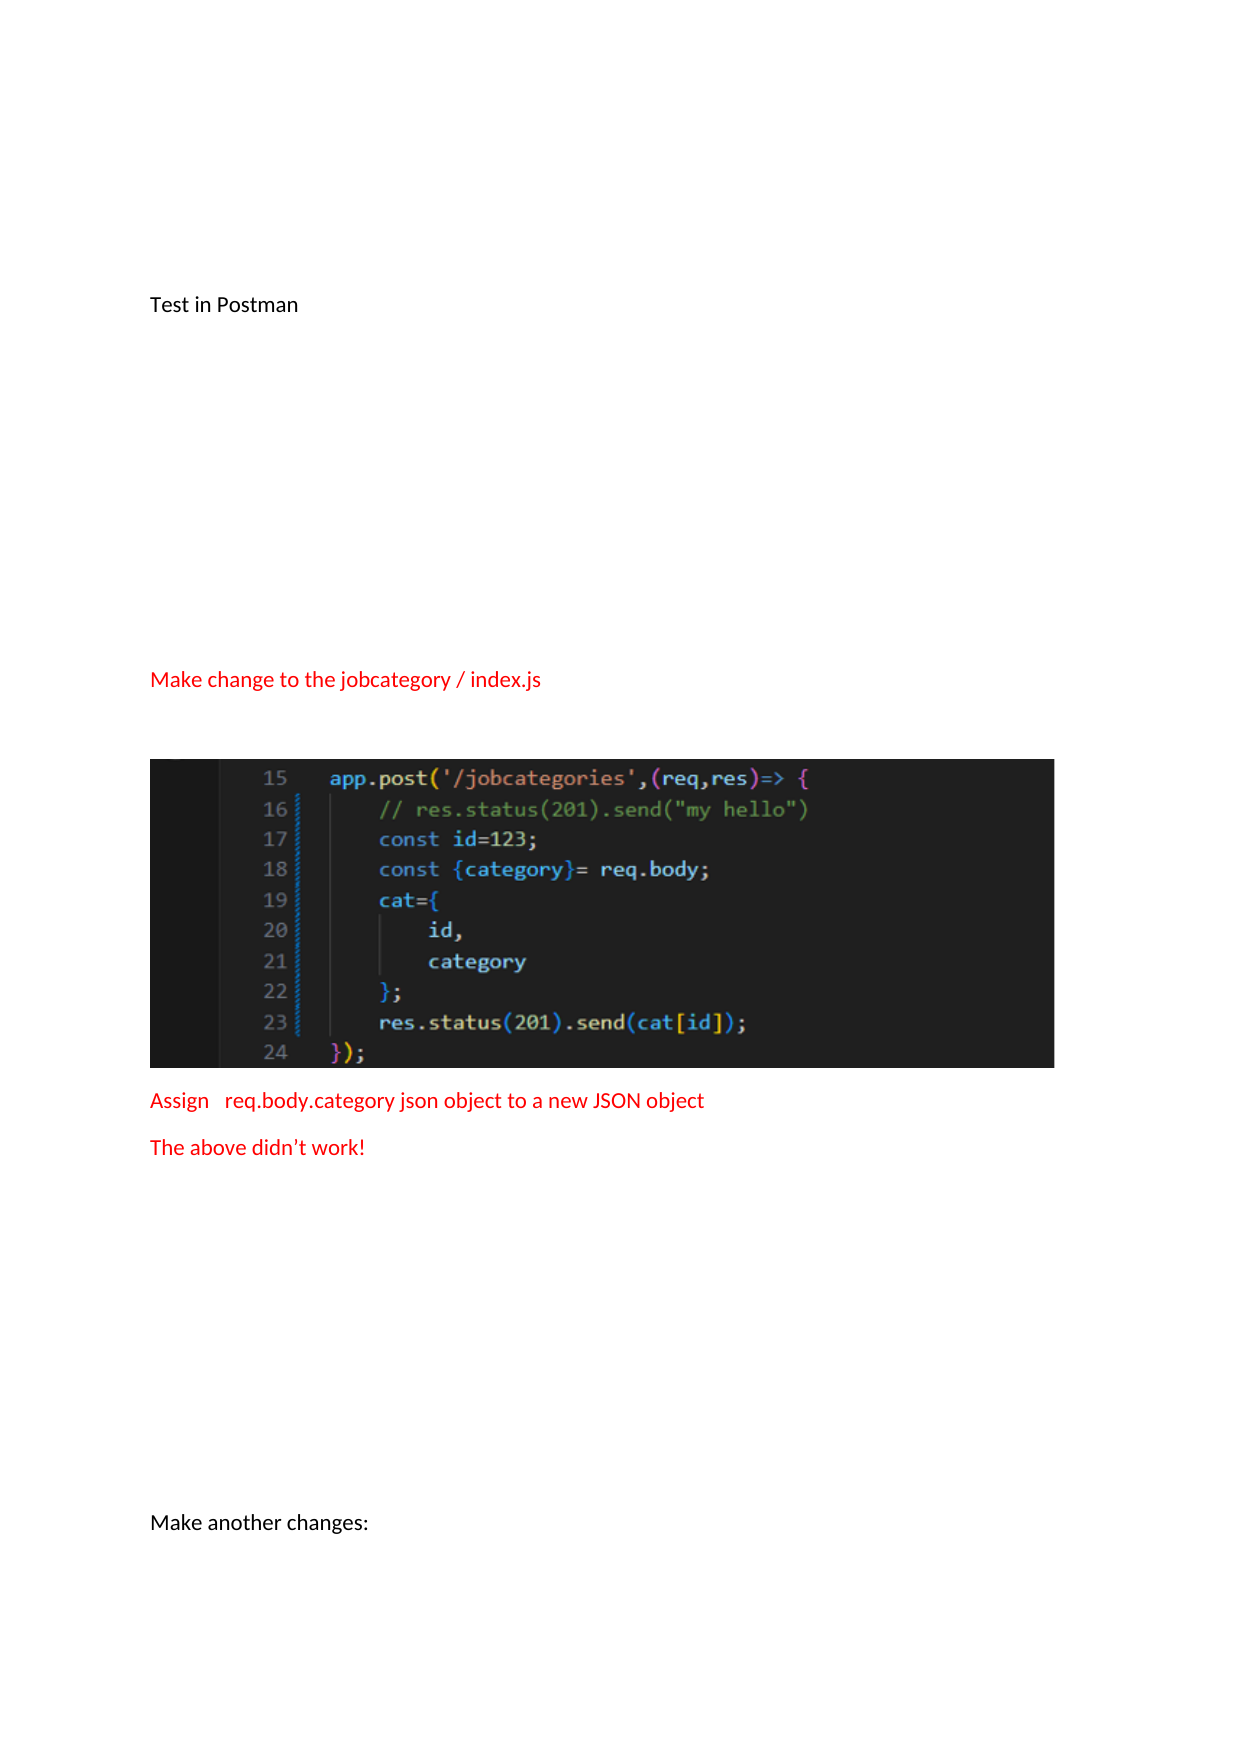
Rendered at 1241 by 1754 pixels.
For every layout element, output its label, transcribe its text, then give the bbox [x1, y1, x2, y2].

text The above didn’t work! [150, 1133, 1090, 1161]
text Test in Postman [150, 291, 1090, 319]
text Assign req.body.category json object to a new JSON object [150, 1086, 1090, 1114]
text Make change to the jobcategory / index.js [150, 666, 1090, 694]
text Make another changes: [150, 1508, 1090, 1536]
picture [150, 759, 1055, 1068]
